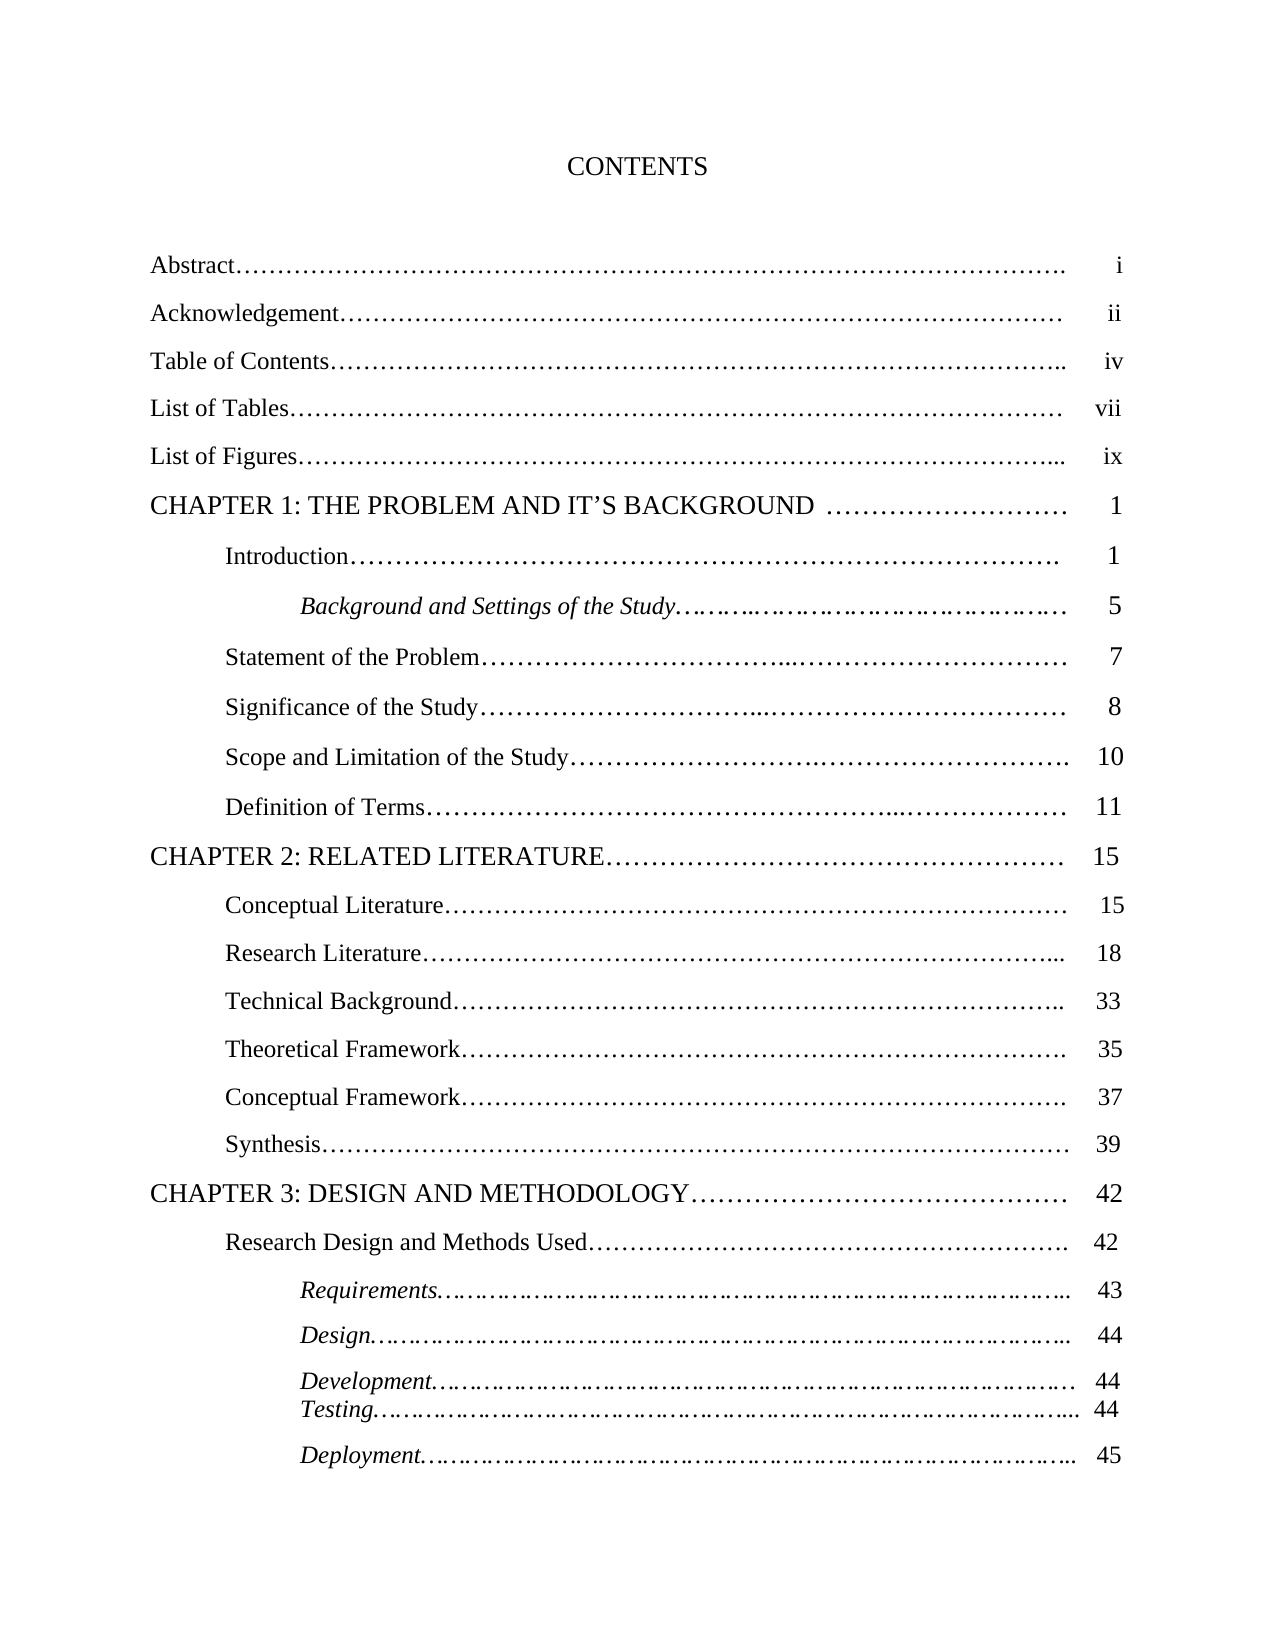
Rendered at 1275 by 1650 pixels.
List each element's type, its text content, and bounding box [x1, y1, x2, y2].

text Abstract………………………………………………………………………………………. i [150, 250, 1125, 279]
text Development…………………………………………………………………………… 44 Testing…………………………………………………………………………………... 44 [150, 1366, 1125, 1423]
text Acknowledgement…………………………………………………………………………… ii [150, 298, 1125, 327]
text Theoretical Framework………………………………………………………………. 35 [150, 1034, 1125, 1063]
text Requirements………………………………………………………………………….. 43 [150, 1275, 1125, 1304]
text Introduction……………………………………………………………………. 1 [150, 539, 1125, 570]
text Scope and Limitation of the Study……………………….………………………. 10 [150, 740, 1125, 771]
text Conceptual Framework………………………………………………………………. 37 [150, 1082, 1125, 1110]
text Table of Contents…………………………………………………………………………….. iv [150, 346, 1125, 374]
text CHAPTER 3: DESIGN AND METHODOLOGY…………………………………… 42 [150, 1177, 1125, 1208]
text List of Figures………………………………………………………………………………... ix [150, 441, 1125, 470]
text Research Design and Methods Used…………………………………………………. 42 [150, 1227, 1125, 1256]
text Deployment…………………………………………………………………………….. 45 [150, 1440, 1125, 1469]
text List of Tables………………………………………………………………………………… vii [150, 393, 1125, 422]
text CHAPTER 2: RELATED LITERATURE…………………………………………… 15 [150, 840, 1125, 872]
text Design………………………………………………………………………………….. 44 [150, 1320, 1125, 1349]
text Conceptual Literature………………………………………………………………… 15 [150, 891, 1125, 919]
text Statement of the Problem……………………………...………………………… 7 [150, 639, 1125, 671]
text Technical Background……………………………………………………………….. 33 [150, 986, 1125, 1015]
text Significance of the Study…………………………...…………………………… 8 [150, 690, 1125, 721]
text Research Literature…………………………………………………………………... 18 [150, 938, 1125, 967]
text CONTENTS [150, 150, 1125, 181]
text CHAPTER 1: THE PROBLEM AND IT’S BACKGROUND ……………………… 1 [150, 489, 1125, 520]
text Background and Settings of the Study……….………………………………… 5 [150, 589, 1125, 621]
text Definition of Terms……………………………………………...……………… 11 [150, 790, 1125, 821]
text Synthesis……………………………………………………………………………… 39 [150, 1129, 1125, 1158]
